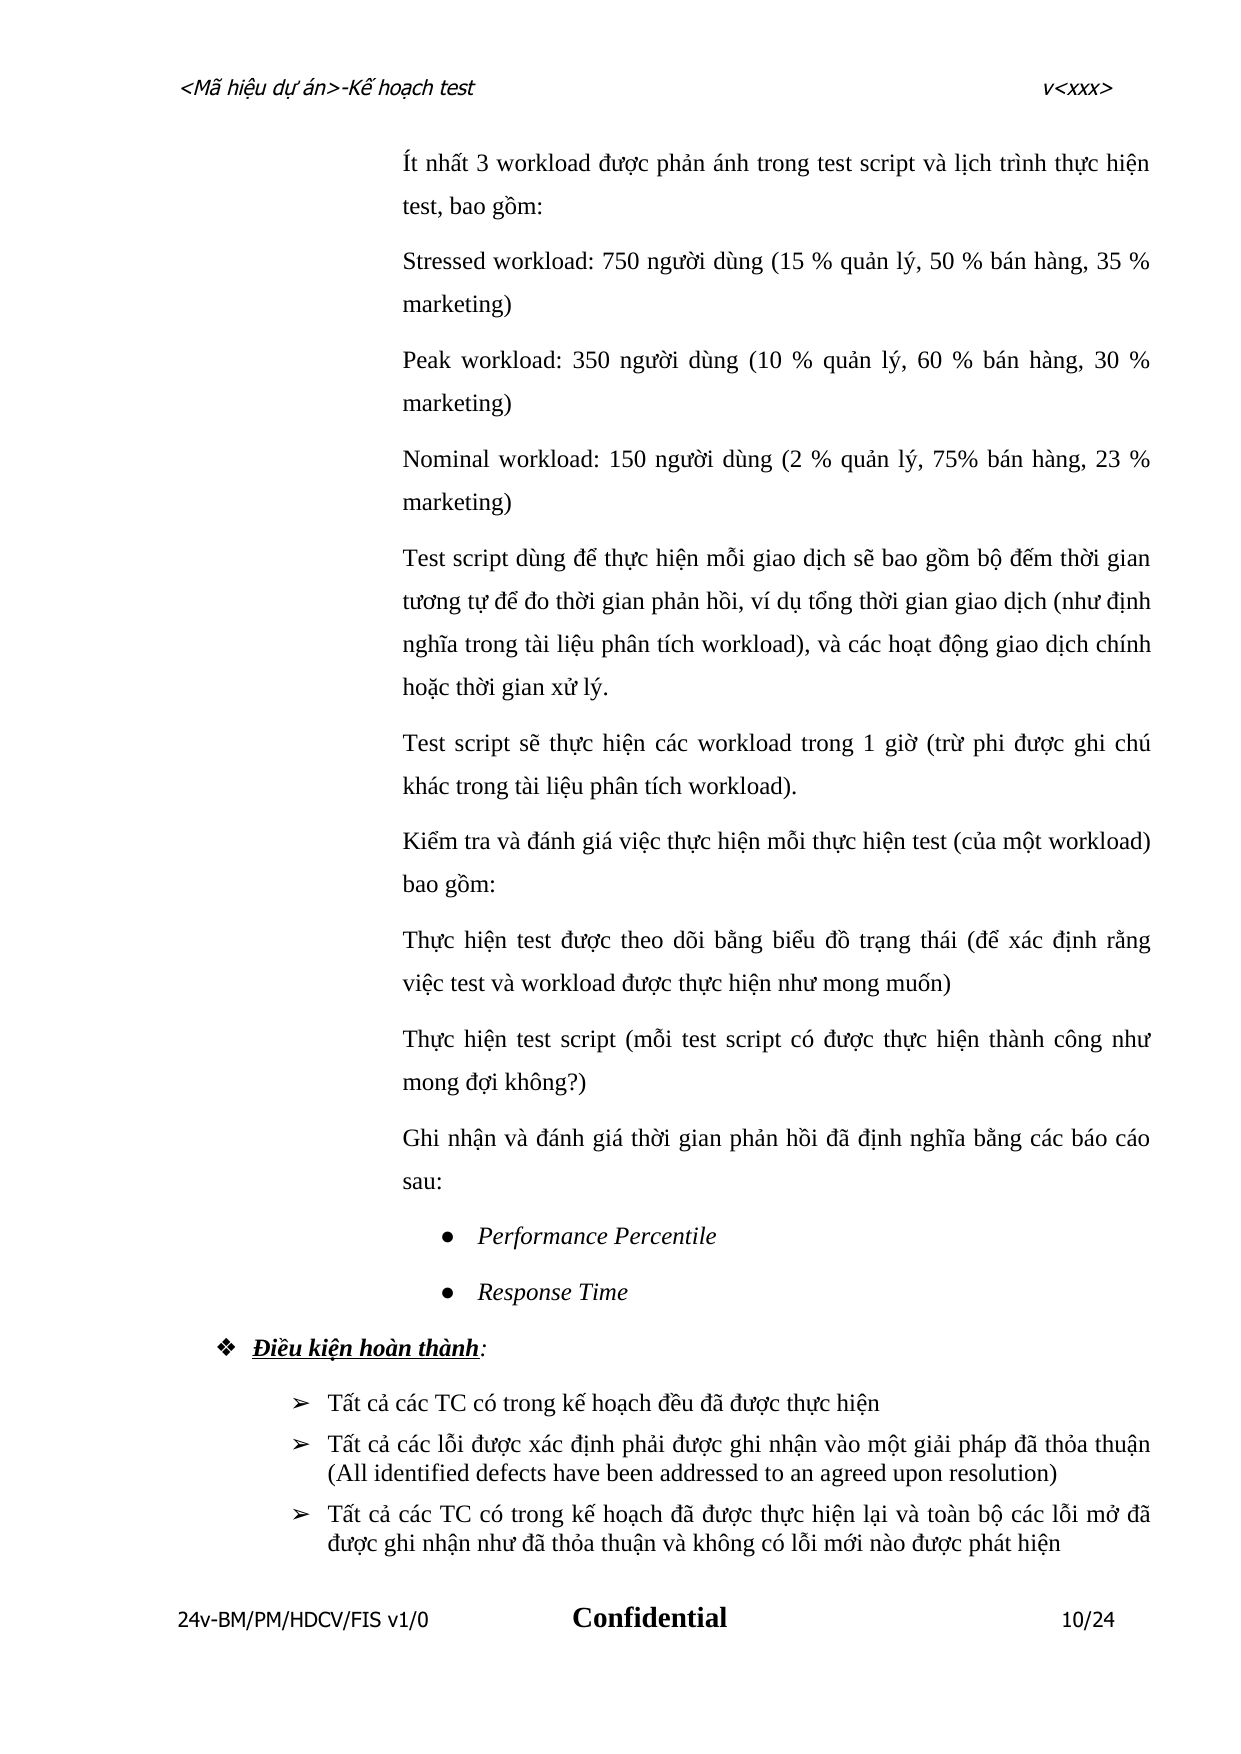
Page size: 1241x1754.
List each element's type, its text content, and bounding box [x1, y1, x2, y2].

text Ghi nhận và đánh giá thời gian phản hồi đã định nghĩa bằng các báo cáo sau: [402, 1123, 1152, 1194]
list Response Time [440, 1277, 1152, 1306]
list Tất cả các TC có trong kế hoạch đã được thực hiện lại và toàn bộ các lỗi mở đã được ghi nhận như đã thỏa thuận và không có lỗi mới nào được phát hiện [290, 1499, 1152, 1557]
list Performance Percentile [440, 1221, 1152, 1250]
text Peak workload: 350 người dùng (10 % quản lý, 60 % bán hàng, 30 % marketing) [402, 345, 1152, 417]
text Thực hiện test script (mỗi test script có được thực hiện thành công như mong đợi không?) [402, 1024, 1152, 1096]
text Kiểm tra và đánh giá việc thực hiện mỗi thực hiện test (của một workload) bao gồm: [402, 826, 1152, 898]
list Tất cả các lỗi được xác định phải được ghi nhận vào một giải pháp đã thỏa thuận (All identified defects have been addressed to an agreed upon resolution) [290, 1429, 1152, 1487]
text Nominal workload: 150 người dùng (2 % quản lý, 75% bán hàng, 23 % marketing) [402, 444, 1152, 516]
list Tất cả các TC có trong kế hoạch đều đã được thực hiện [290, 1388, 1152, 1417]
text Thực hiện test được theo dõi bằng biểu đồ trạng thái (để xác định rằng việc test và workload được thực hiện như mong muốn) [402, 925, 1152, 997]
text Test script sẽ thực hiện các workload trong 1 giờ (trừ phi được ghi chú khác trong tài liệu phân tích workload). [402, 728, 1152, 799]
text Stressed workload: 750 người dùng (15 % quản lý, 50 % bán hàng, 35 % marketing) [402, 246, 1152, 318]
text Ít nhất 3 workload được phản ánh trong test script và lịch trình thực hiện test, bao gồm: [402, 148, 1152, 219]
list Điều kiện hoàn thành: [215, 1333, 1152, 1361]
text Test script dùng để thực hiện mỗi giao dịch sẽ bao gồm bộ đếm thời gian tương tự để đo thời gian phản hồi, ví dụ tổng thời gian giao dịch (như định nghĩa trong tài liệu phân tích workload), và các hoạt động giao dịch chính hoặc thời gian xử lý. [402, 543, 1152, 701]
